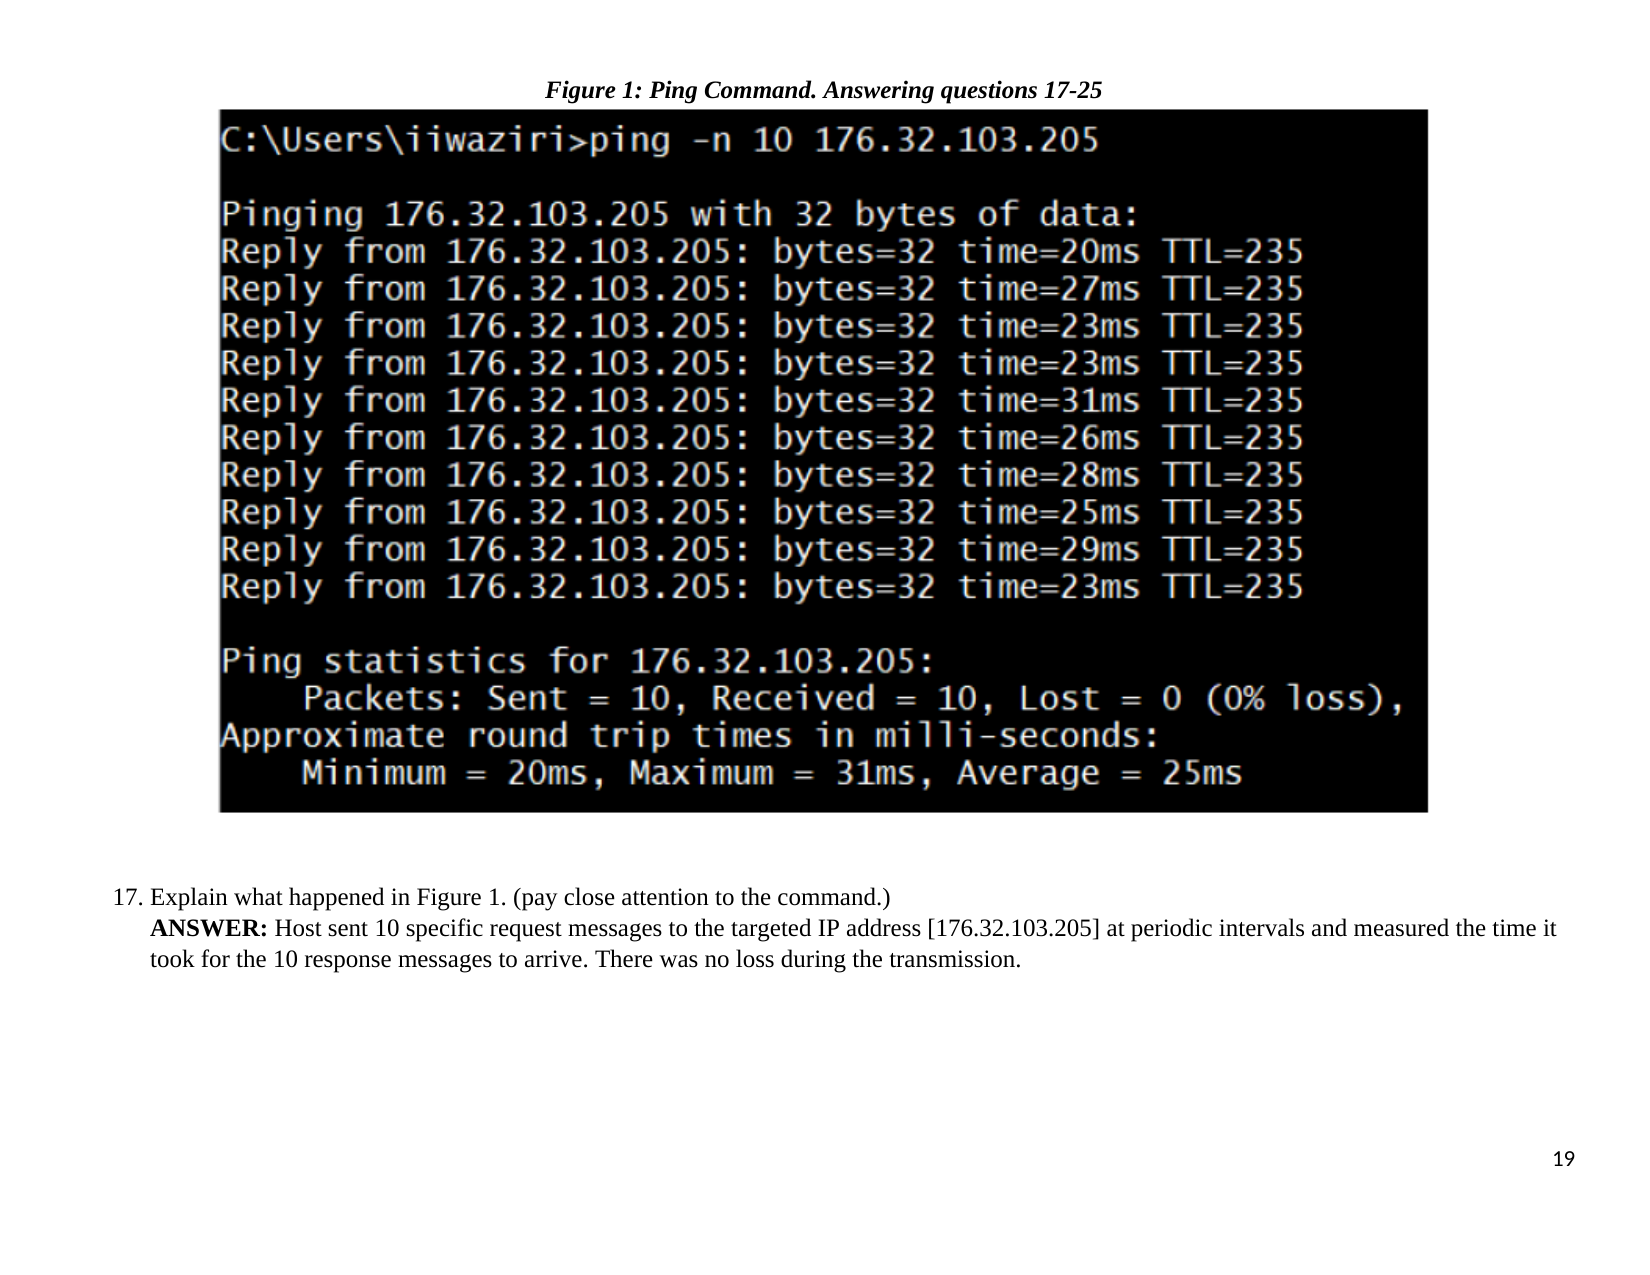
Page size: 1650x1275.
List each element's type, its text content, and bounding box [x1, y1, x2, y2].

text Figure 1: Ping Command. Answering questions 17-25 [75, 75, 1575, 104]
picture [217, 106, 1433, 816]
list ANSWER: Host sent 10 specific request messages to the targeted IP address [176.32.103.205] at periodic intervals and measured the time it took for the 10 response messages to arrive. There was no loss during the transmission. [150, 913, 1575, 973]
list Explain what happened in Figure 1. (pay close attention to the command.) [112, 882, 1575, 911]
